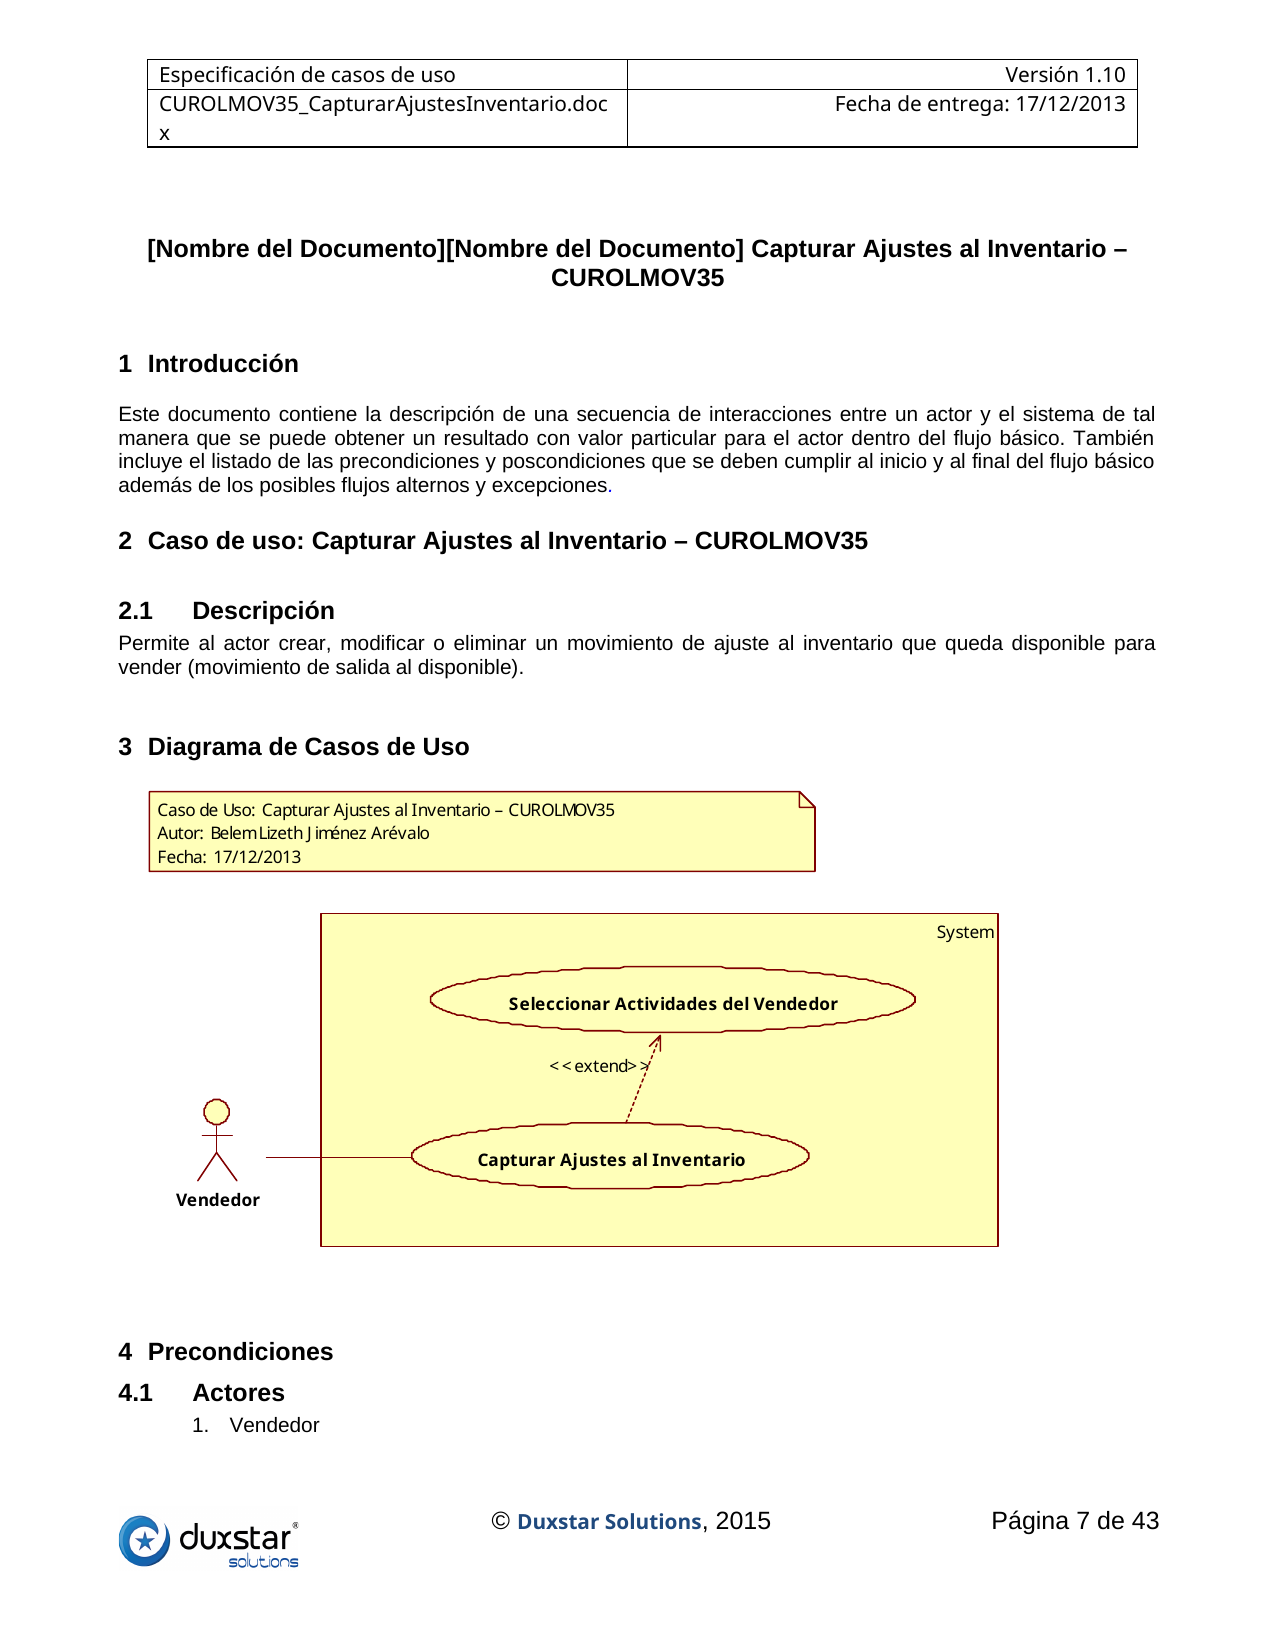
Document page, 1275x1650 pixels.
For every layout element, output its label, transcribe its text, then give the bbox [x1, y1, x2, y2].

subtitle Precondiciones [118, 1337, 1157, 1365]
text Permite al actor crear, modificar o eliminar un movimiento de ajuste al inventario que queda disponible para vender (movimiento de salida al disponible). [118, 631, 1157, 679]
subtitle Capturar Ajustes al Inventario – CUROLMOV35 [118, 234, 1157, 291]
list Vendedor [192, 1413, 1157, 1437]
text Este documento contiene la descripción de una secuencia de interacciones entre un actor y el sistema de tal manera que se puede obtener un resultado con valor particular para el actor dentro del flujo básico. También incluye el listado de las precondiciones y poscondiciones que se deben cumplir al inicio y al final del flujo básico además de los posibles flujos alternos y excepciones. [118, 401, 1157, 497]
subtitle Introducción [118, 349, 1157, 377]
subtitle Actores [118, 1378, 1157, 1407]
picture [118, 1506, 299, 1571]
subtitle Diagrama de Casos de Uso [118, 732, 1157, 760]
subtitle Caso de uso: Capturar Ajustes al Inventario – CUROLMOV35 [118, 526, 1157, 555]
subtitle Descripción [118, 596, 1157, 625]
